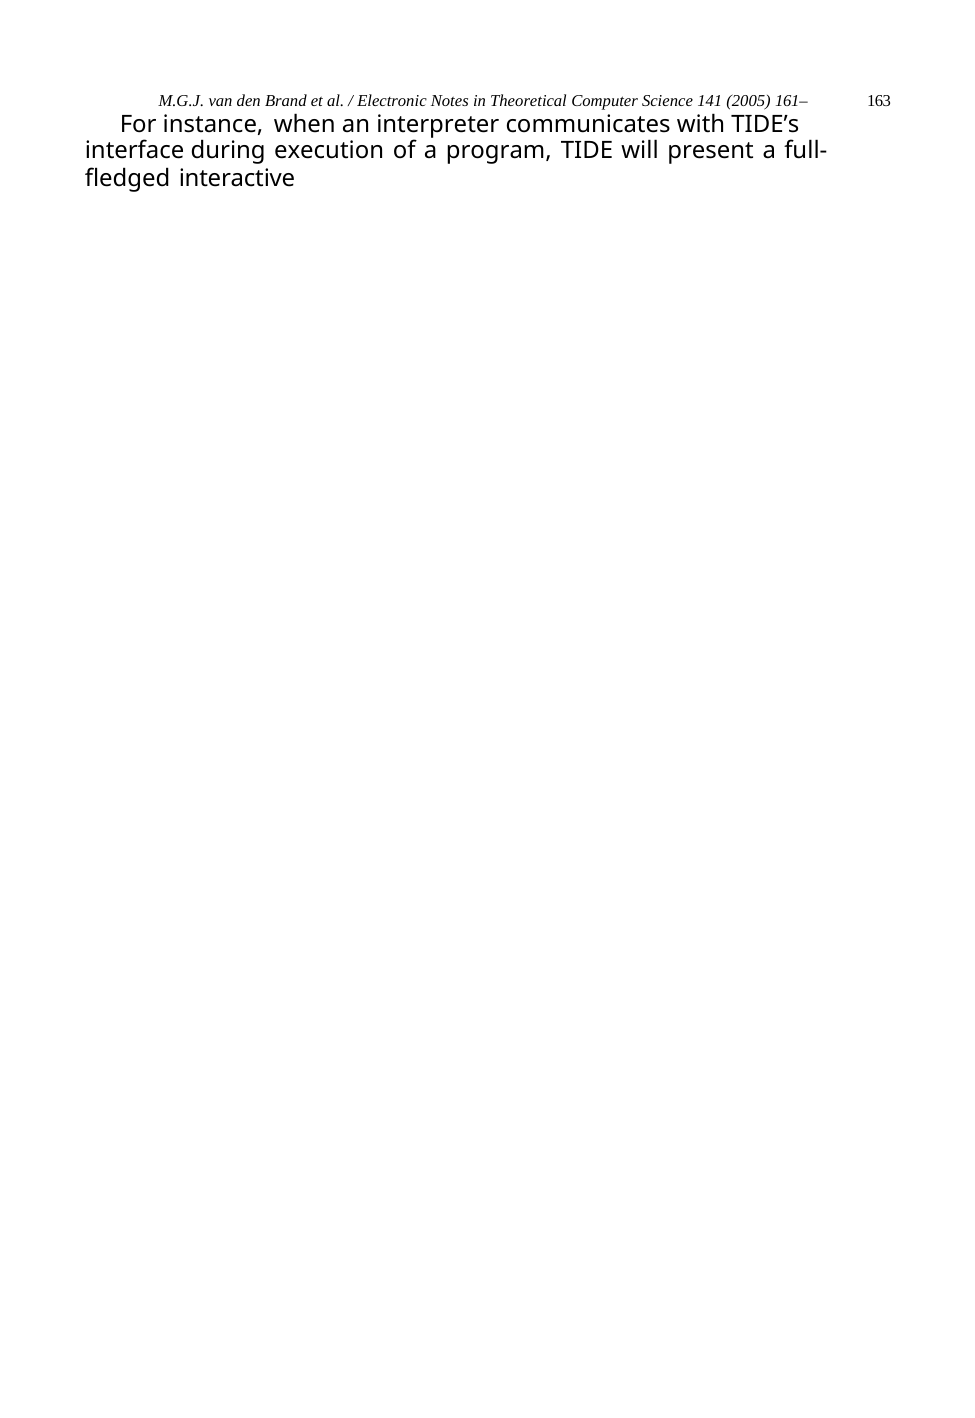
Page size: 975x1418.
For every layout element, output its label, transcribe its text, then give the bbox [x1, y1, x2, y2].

text For instance, when an interpreter communicates with TIDE’s interface during execution of a program, TIDE will present a full-fledged interactive [84, 110, 904, 194]
